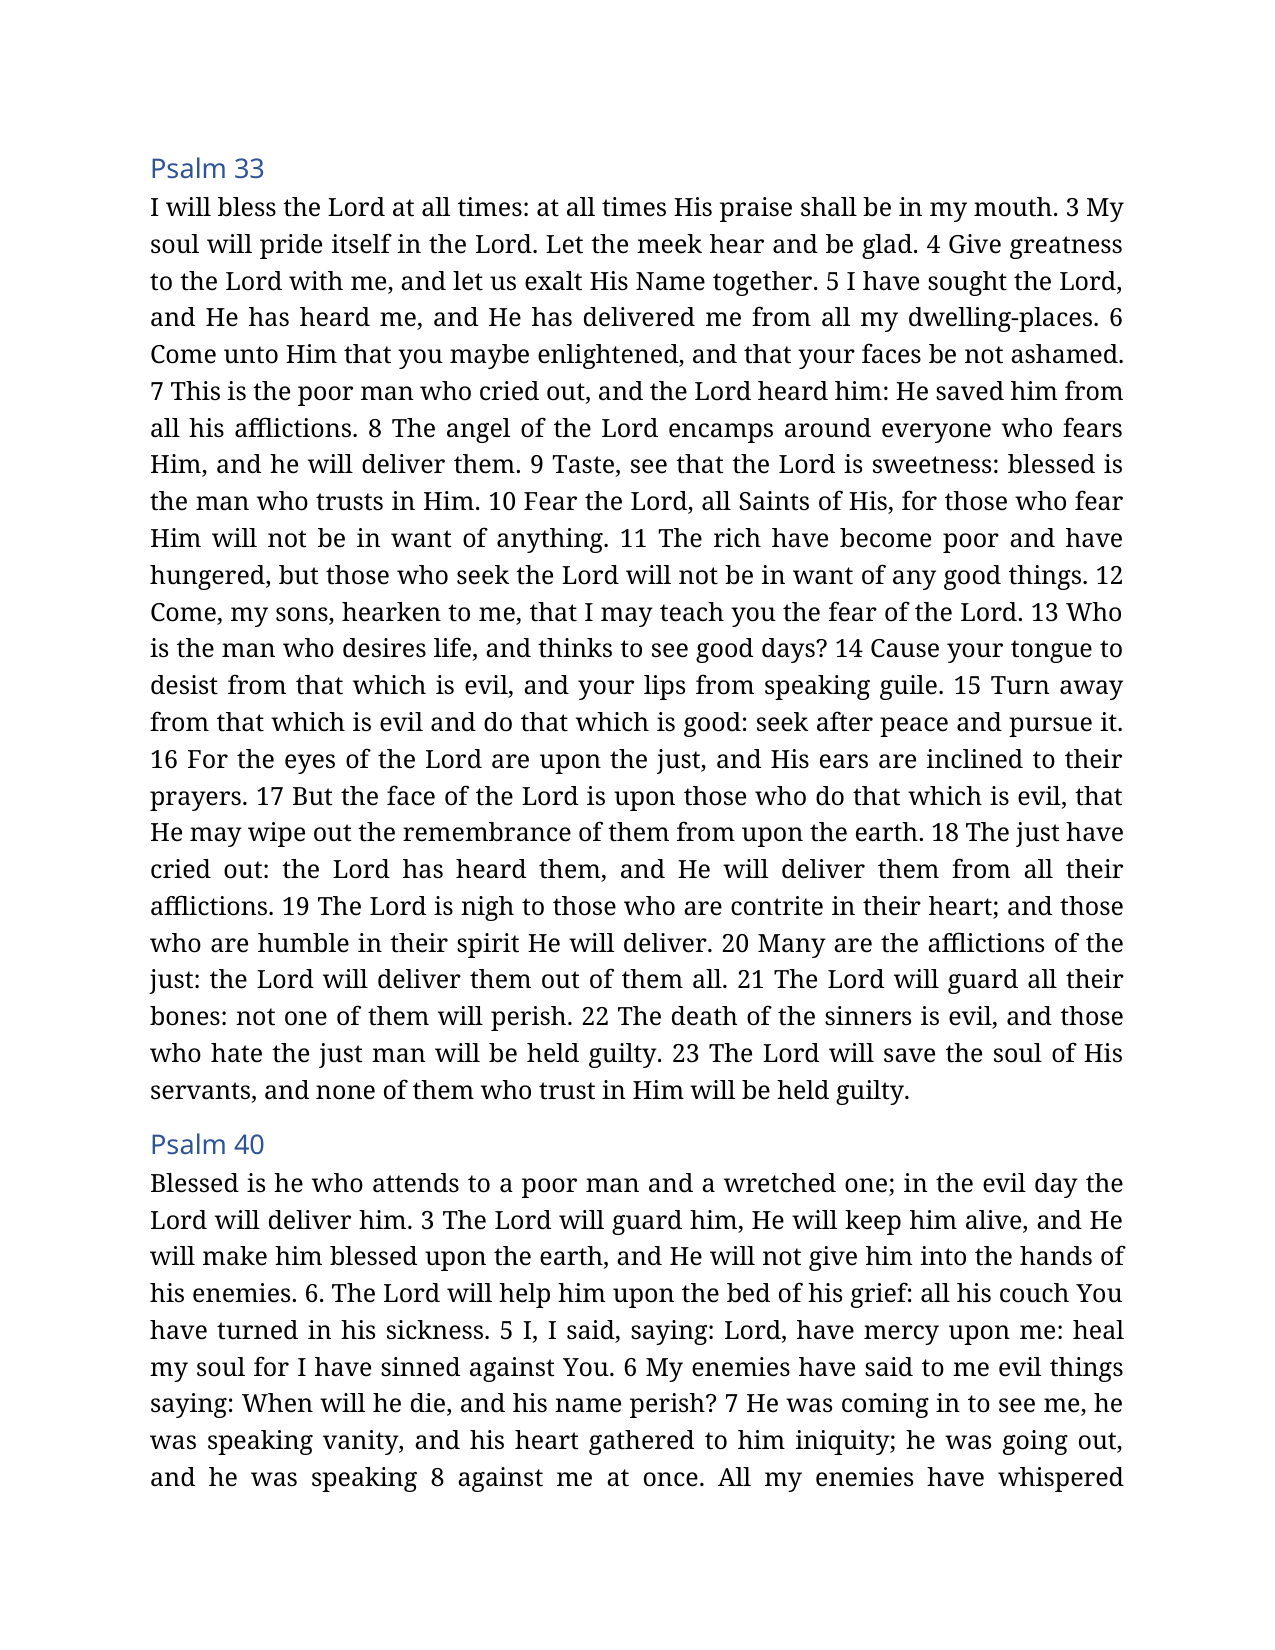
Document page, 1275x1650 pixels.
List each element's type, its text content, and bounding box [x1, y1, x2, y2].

subtitle Psalm 40 [150, 1126, 1125, 1163]
text I will bless the Lord at all times: at all times His praise shall be in my mouth. 3 My soul will pride itself in the Lord. Let the meek hear and be glad. 4 Give greatness to the Lord with me, and let us exalt His Name together. 5 I have sought the Lord, and He has heard me, and He has delivered me from all my dwelling-places. 6 Come unto Him that you maybe enlightened, and that your faces be not ashamed. 7 This is the poor man who cried out, and the Lord heard him: He saved him from all his afflictions. 8 The angel of the Lord encamps around everyone who fears Him, and he will deliver them. 9 Taste, see that the Lord is sweetness: blessed is the man who trusts in Him. 10 Fear the Lord, all Saints of His, for those who fear Him will not be in want of anything. 11 The rich have become poor and have hungered, but those who seek the Lord will not be in want of any good things. 12 Come, my sons, hearken to me, that I may teach you the fear of the Lord. 13 Who is the man who desires life, and thinks to see good days? 14 Cause your tongue to desist from that which is evil, and your lips from speaking guile. 15 Turn away from that which is evil and do that which is good: seek after peace and pursue it. 16 For the eyes of the Lord are upon the just, and His ears are inclined to their prayers. 17 But the face of the Lord is upon those who do that which is evil, that He may wipe out the remembrance of them from upon the earth. 18 The just have cried out: the Lord has heard them, and He will deliver them from all their afflictions. 19 The Lord is nigh to those who are contrite in their heart; and those who are humble in their spirit He will deliver. 20 Many are the afflictions of the just: the Lord will deliver them out of them all. 21 The Lord will guard all their bones: not one of them will perish. 22 The death of the sinners is evil, and those who hate the just man will be held guilty. 23 The Lord will save the soul of His servants, and none of them who trust in Him will be held guilty. [150, 190, 1125, 1106]
subtitle Psalm 33 [150, 150, 1125, 187]
